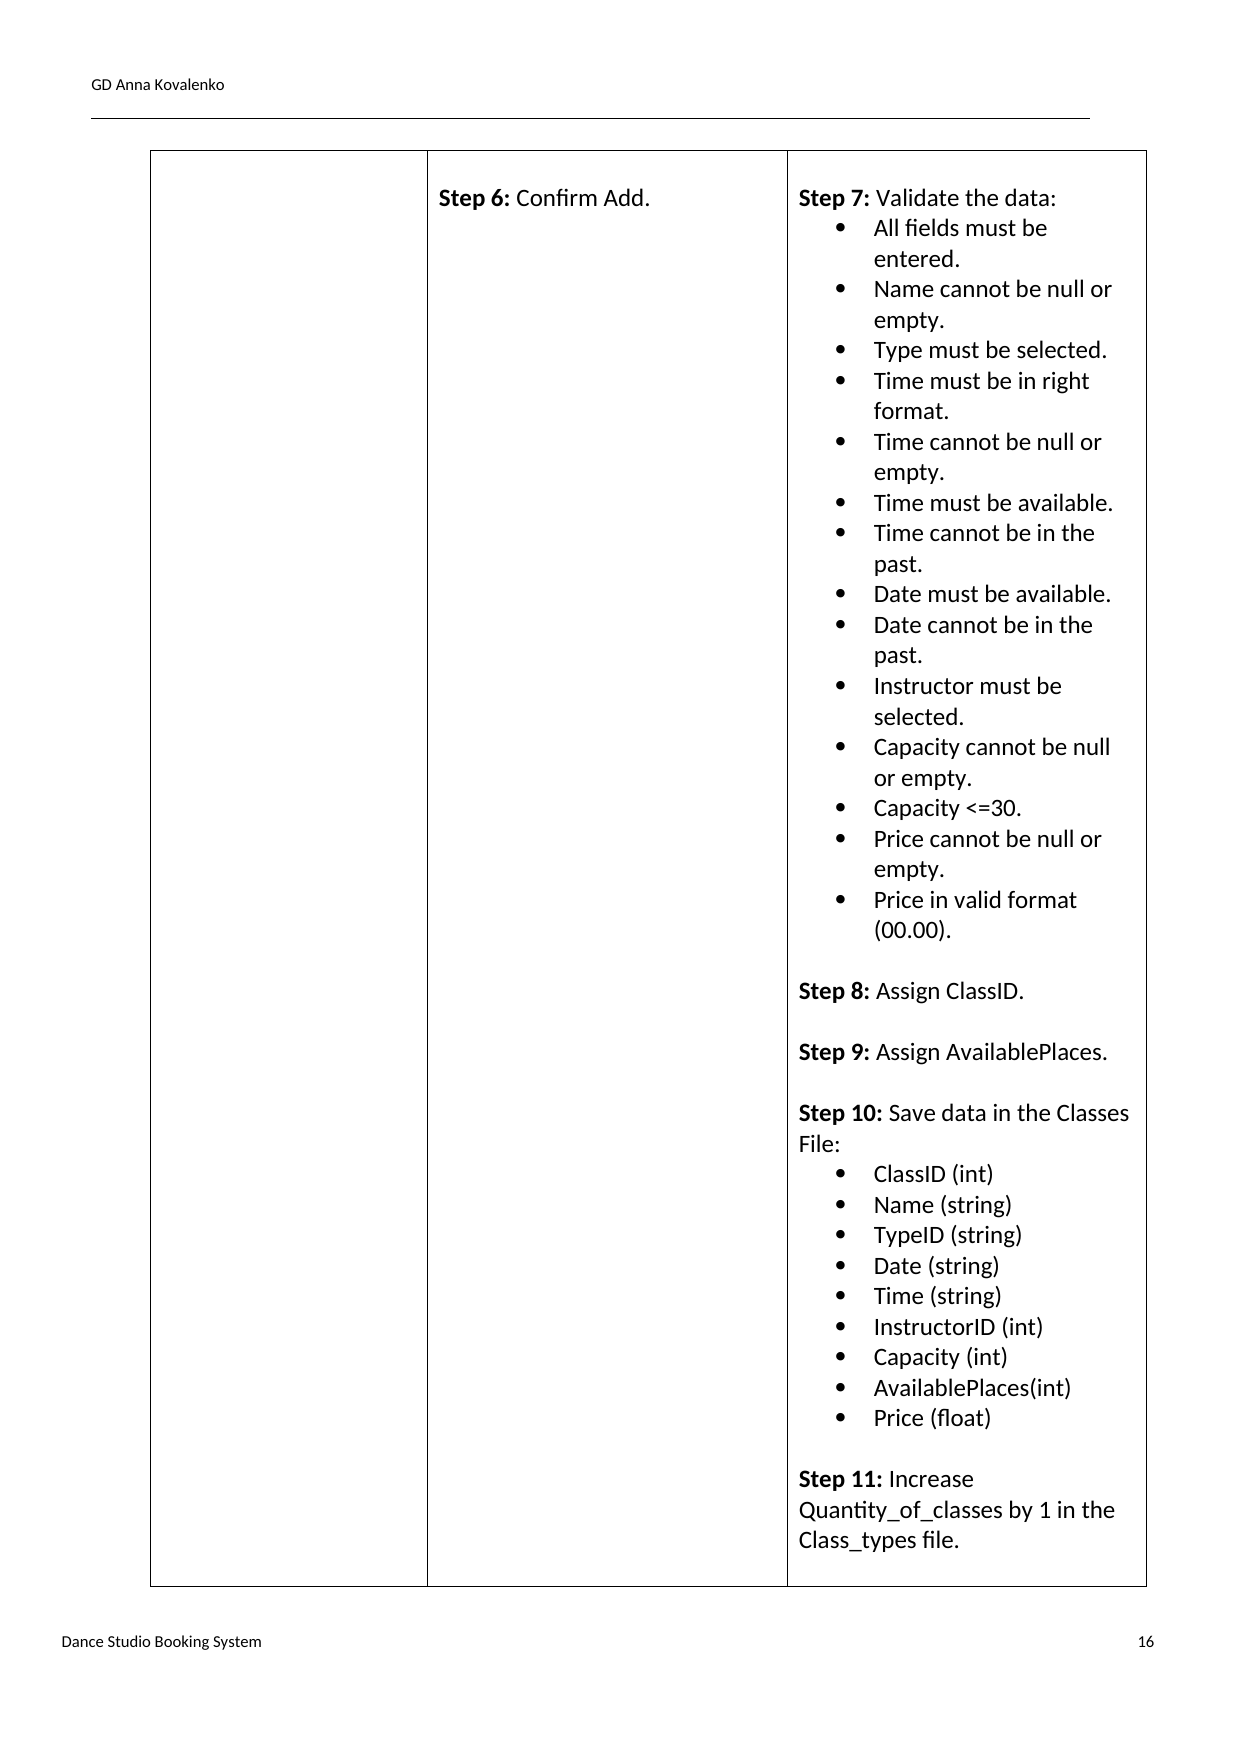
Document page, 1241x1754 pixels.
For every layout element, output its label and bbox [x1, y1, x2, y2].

table_cell [788, 151, 1146, 1586]
table_cell [151, 151, 427, 1586]
table_cell [428, 151, 787, 1586]
